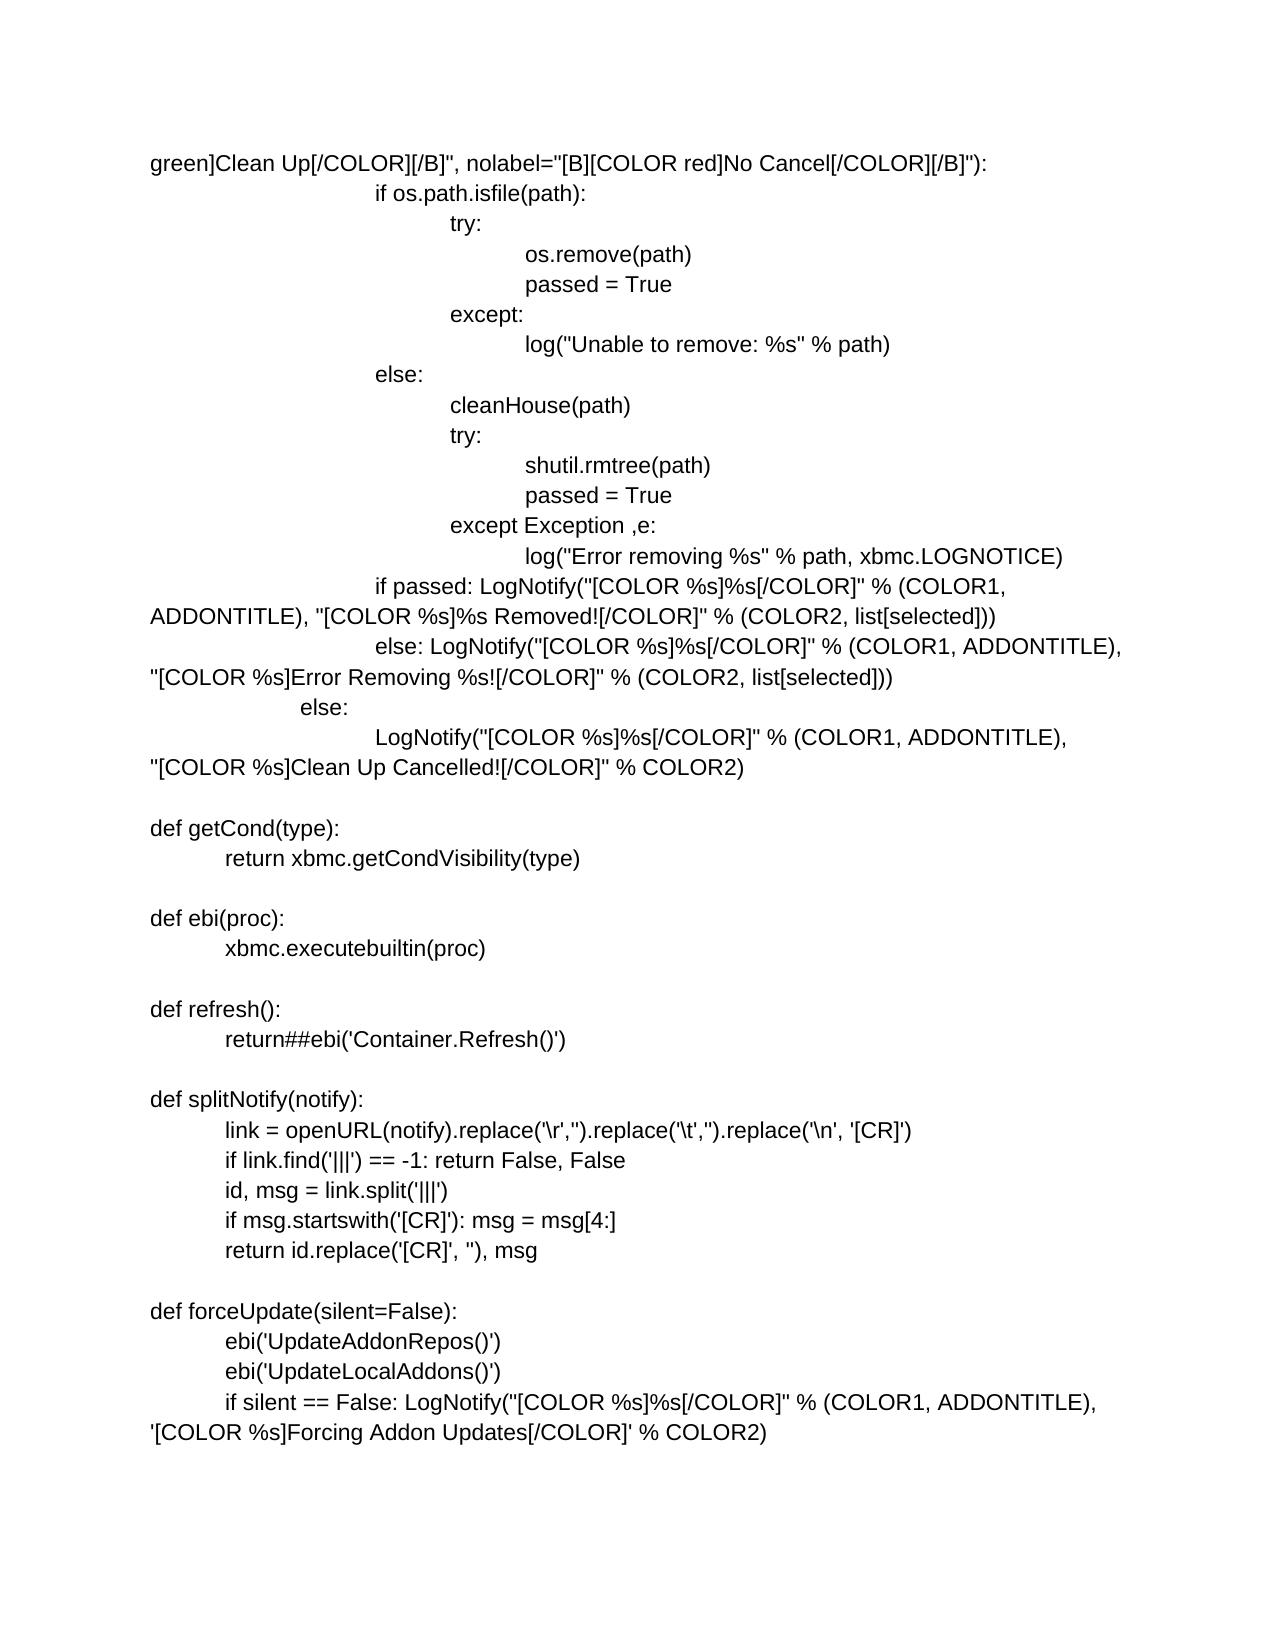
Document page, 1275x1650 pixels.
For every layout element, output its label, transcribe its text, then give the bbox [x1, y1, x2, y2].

text if os.path.isfile(path): [150, 180, 1125, 207]
text link = openURL(notify).replace('\r','').replace('\t','').replace('\n', '[CR]') [150, 1117, 1125, 1143]
text else: [150, 694, 1125, 720]
text ebi('UpdateAddonRepos()') [150, 1328, 1125, 1354]
text return xbmc.getCondVisibility(type) [150, 845, 1125, 871]
text if passed: LogNotify("[COLOR %s]%s[/COLOR]" % (COLOR1, ADDONTITLE), "[COLOR %s]%s Removed![/COLOR]" % (COLOR2, list[selected])) [150, 573, 1125, 629]
text except: [150, 301, 1125, 327]
text def ebi(proc): [150, 905, 1125, 932]
text log("Error removing %s" % path, xbmc.LOGNOTICE) [150, 543, 1125, 569]
text try: [150, 422, 1125, 448]
text def getCond(type): [150, 814, 1125, 841]
text passed = True [150, 271, 1125, 297]
text id, msg = link.split('|||') [150, 1177, 1125, 1203]
text def refresh(): [150, 996, 1125, 1022]
text if silent == False: LogNotify("[COLOR %s]%s[/COLOR]" % (COLOR1, ADDONTITLE), '[COLOR %s]Forcing Addon Updates[/COLOR]' % COLOR2) [150, 1388, 1125, 1445]
text xbmc.executebuiltin(proc) [150, 935, 1125, 962]
text log("Unable to remove: %s" % path) [150, 331, 1125, 358]
text def splitNotify(notify): [150, 1086, 1125, 1113]
text ebi('UpdateLocalAddons()') [150, 1358, 1125, 1385]
text LogNotify("[COLOR %s]%s[/COLOR]" % (COLOR1, ADDONTITLE), "[COLOR %s]Clean Up Cancelled![/COLOR]" % COLOR2) [150, 724, 1125, 781]
text if msg.startswith('[CR]'): msg = msg[4:] [150, 1207, 1125, 1234]
text return##ebi('Container.Refresh()') [150, 1026, 1125, 1052]
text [150, 150, 1125, 176]
text passed = True [150, 482, 1125, 509]
text def forceUpdate(silent=False): [150, 1298, 1125, 1324]
text return id.replace('[CR]', ''), msg [150, 1237, 1125, 1264]
text try: [150, 210, 1125, 237]
text else: [150, 361, 1125, 388]
text os.remove(path) [150, 241, 1125, 267]
text shutil.rmtree(path) [150, 452, 1125, 478]
text if link.find('|||') == -1: return False, False [150, 1147, 1125, 1173]
text cleanHouse(path) [150, 392, 1125, 418]
text except Exception ,e: [150, 512, 1125, 539]
text else: LogNotify("[COLOR %s]%s[/COLOR]" % (COLOR1, ADDONTITLE), "[COLOR %s]Error Removing %s![/COLOR]" % (COLOR2, list[selected])) [150, 633, 1125, 690]
